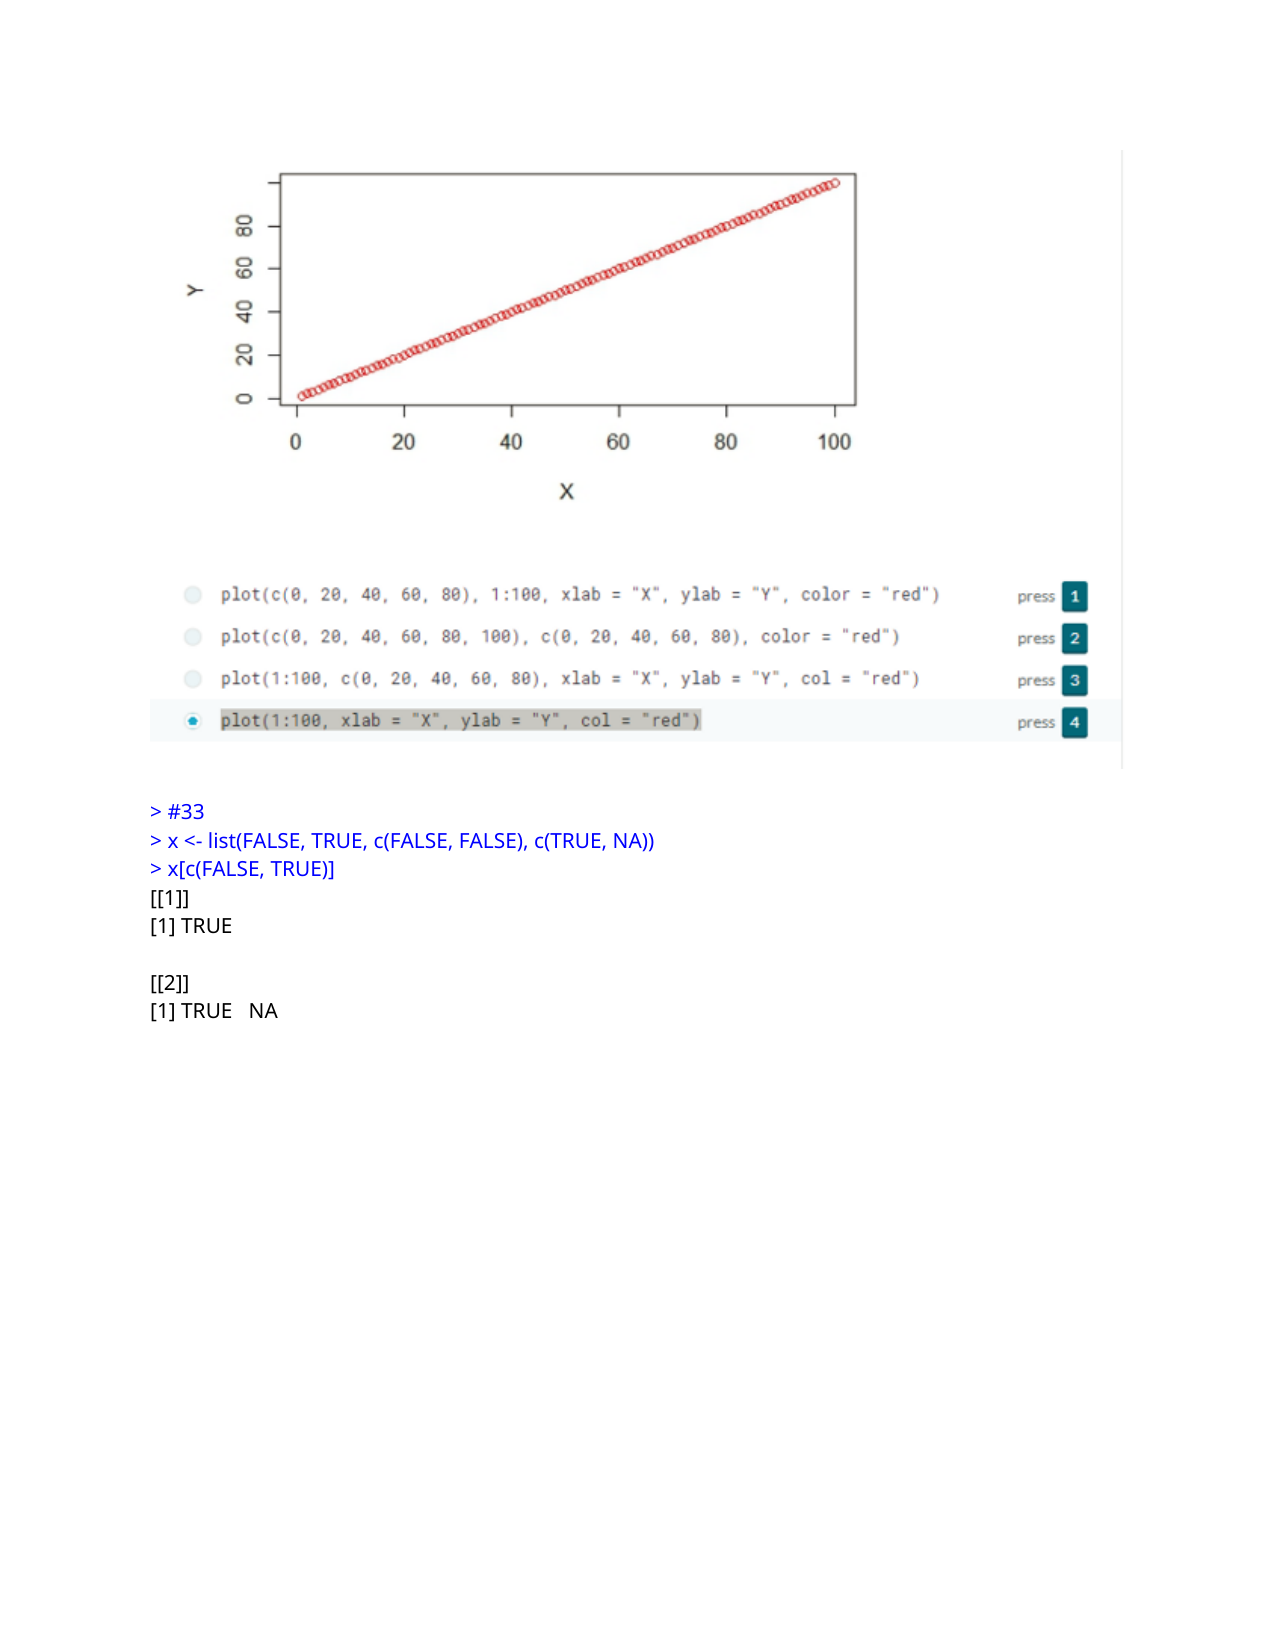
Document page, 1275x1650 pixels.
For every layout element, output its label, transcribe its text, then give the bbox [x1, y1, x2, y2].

text [1] TRUE [150, 911, 1125, 939]
text > x <- list(FALSE, TRUE, c(FALSE, FALSE), c(TRUE, NA)) [150, 826, 1125, 854]
picture [150, 150, 1125, 769]
text [[2]] [150, 968, 1125, 996]
text > x[c(FALSE, TRUE)] [150, 854, 1125, 883]
text > #33 [150, 797, 1125, 826]
text [1] TRUE NA [150, 996, 1125, 1025]
text [[1]] [150, 883, 1125, 911]
